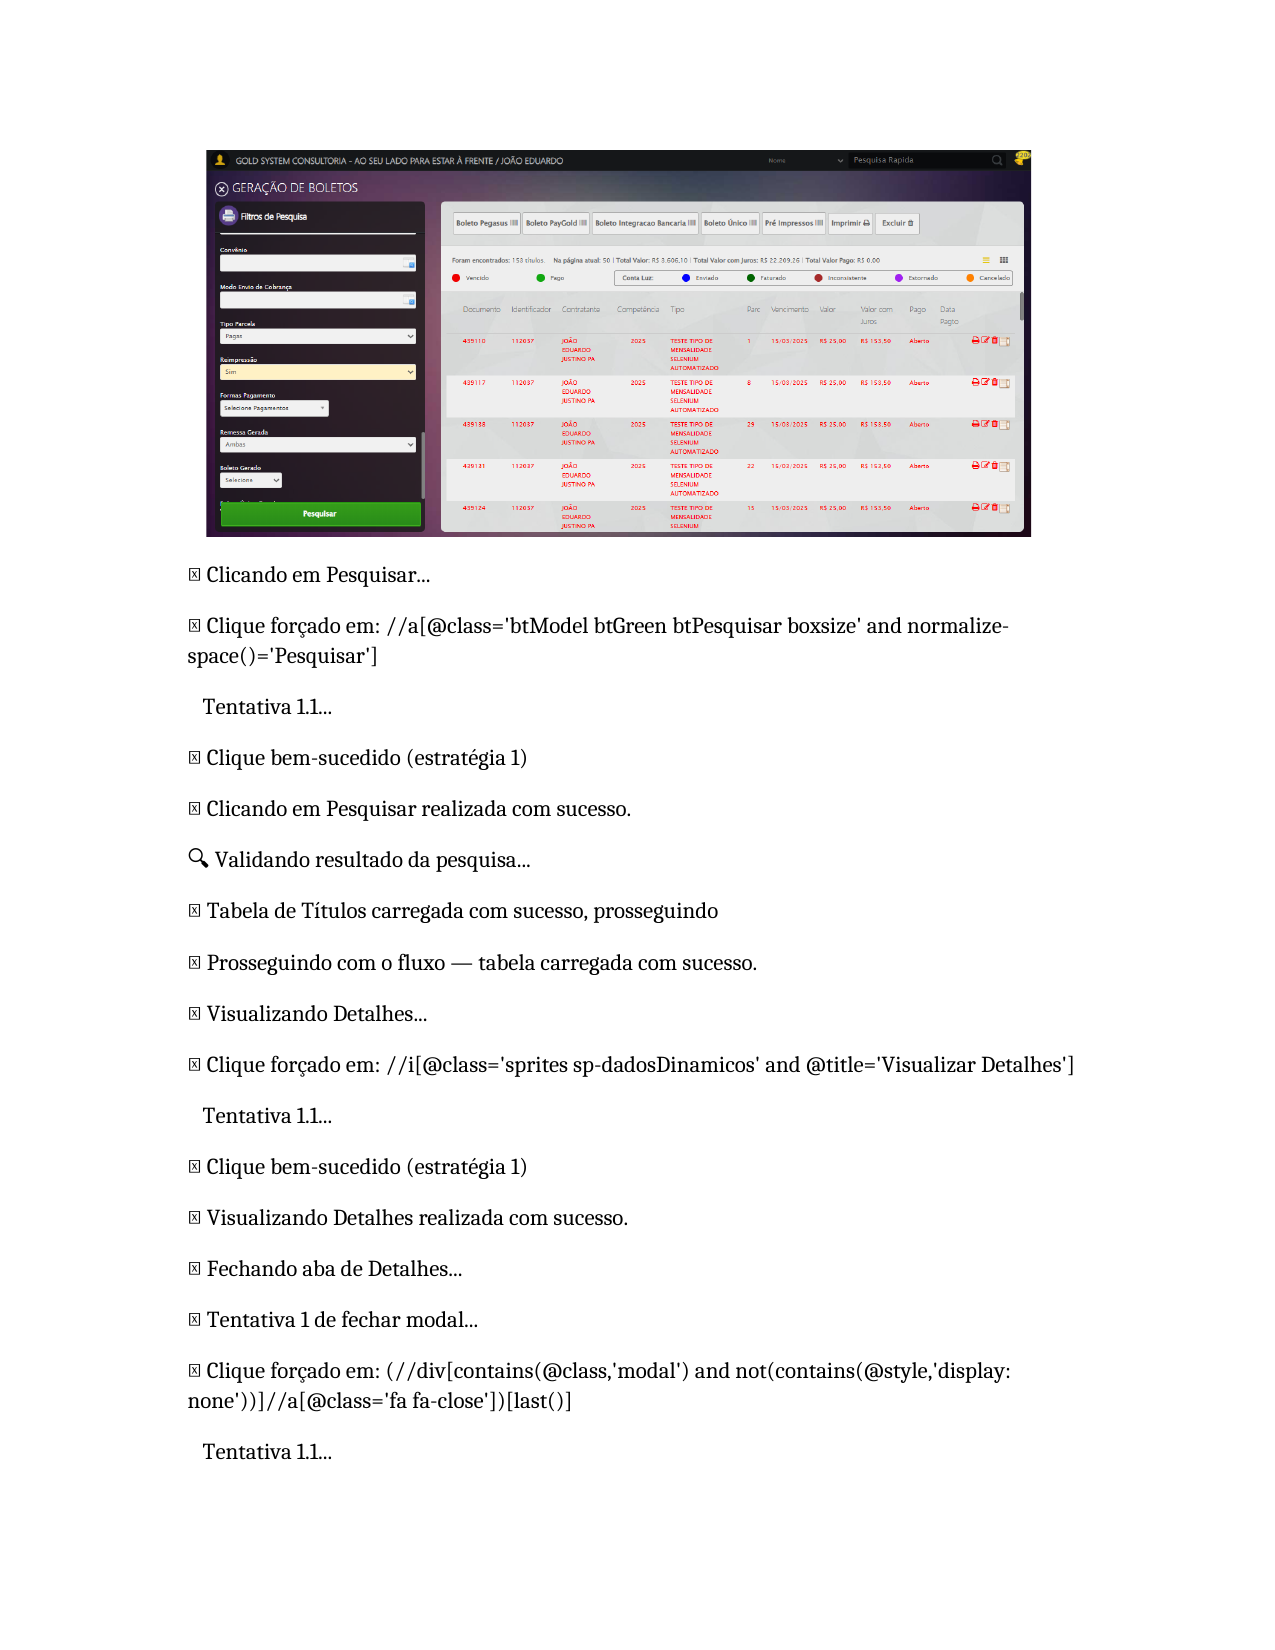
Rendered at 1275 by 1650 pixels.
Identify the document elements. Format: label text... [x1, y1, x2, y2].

text 🔄 Fechando aba de Detalhes... [187, 1256, 1087, 1282]
text 🧩 Tentativa 1 de fechar modal... [187, 1307, 1087, 1333]
text 🎯 Clique forçado em: //i[@class='sprites sp-dadosDinamicos' and @title='Visualizar Detalhes'] [187, 1051, 1087, 1078]
text Tentativa 1.1... [187, 1102, 1087, 1129]
text ✅ Clique bem-sucedido (estratégia 1) [187, 1153, 1087, 1180]
text Tentativa 1.1... [187, 1439, 1087, 1465]
text ✅ Clique bem-sucedido (estratégia 1) [187, 745, 1087, 771]
text 🔄 Clicando em Pesquisar... [187, 562, 1087, 588]
text Tentativa 1.1... [187, 694, 1087, 720]
text ✅ Clicando em Pesquisar realizada com sucesso. [187, 796, 1087, 822]
text 🔄 Visualizando Detalhes... [187, 1000, 1087, 1027]
text ✅ Prosseguindo com o fluxo — tabela carregada com sucesso. [187, 949, 1087, 976]
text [187, 1358, 1087, 1414]
text ✅ Visualizando Detalhes realizada com sucesso. [187, 1204, 1087, 1231]
text 🎯 Clique forçado em: //a[@class='btModel btGreen btPesquisar boxsize' and normalize-space()='Pesquisar'] [187, 613, 1087, 669]
picture [206, 150, 1032, 537]
text ✅ Tabela de Títulos carregada com sucesso, prosseguindo [187, 898, 1087, 924]
text 🔍 Validando resultado da pesquisa... [187, 847, 1087, 873]
